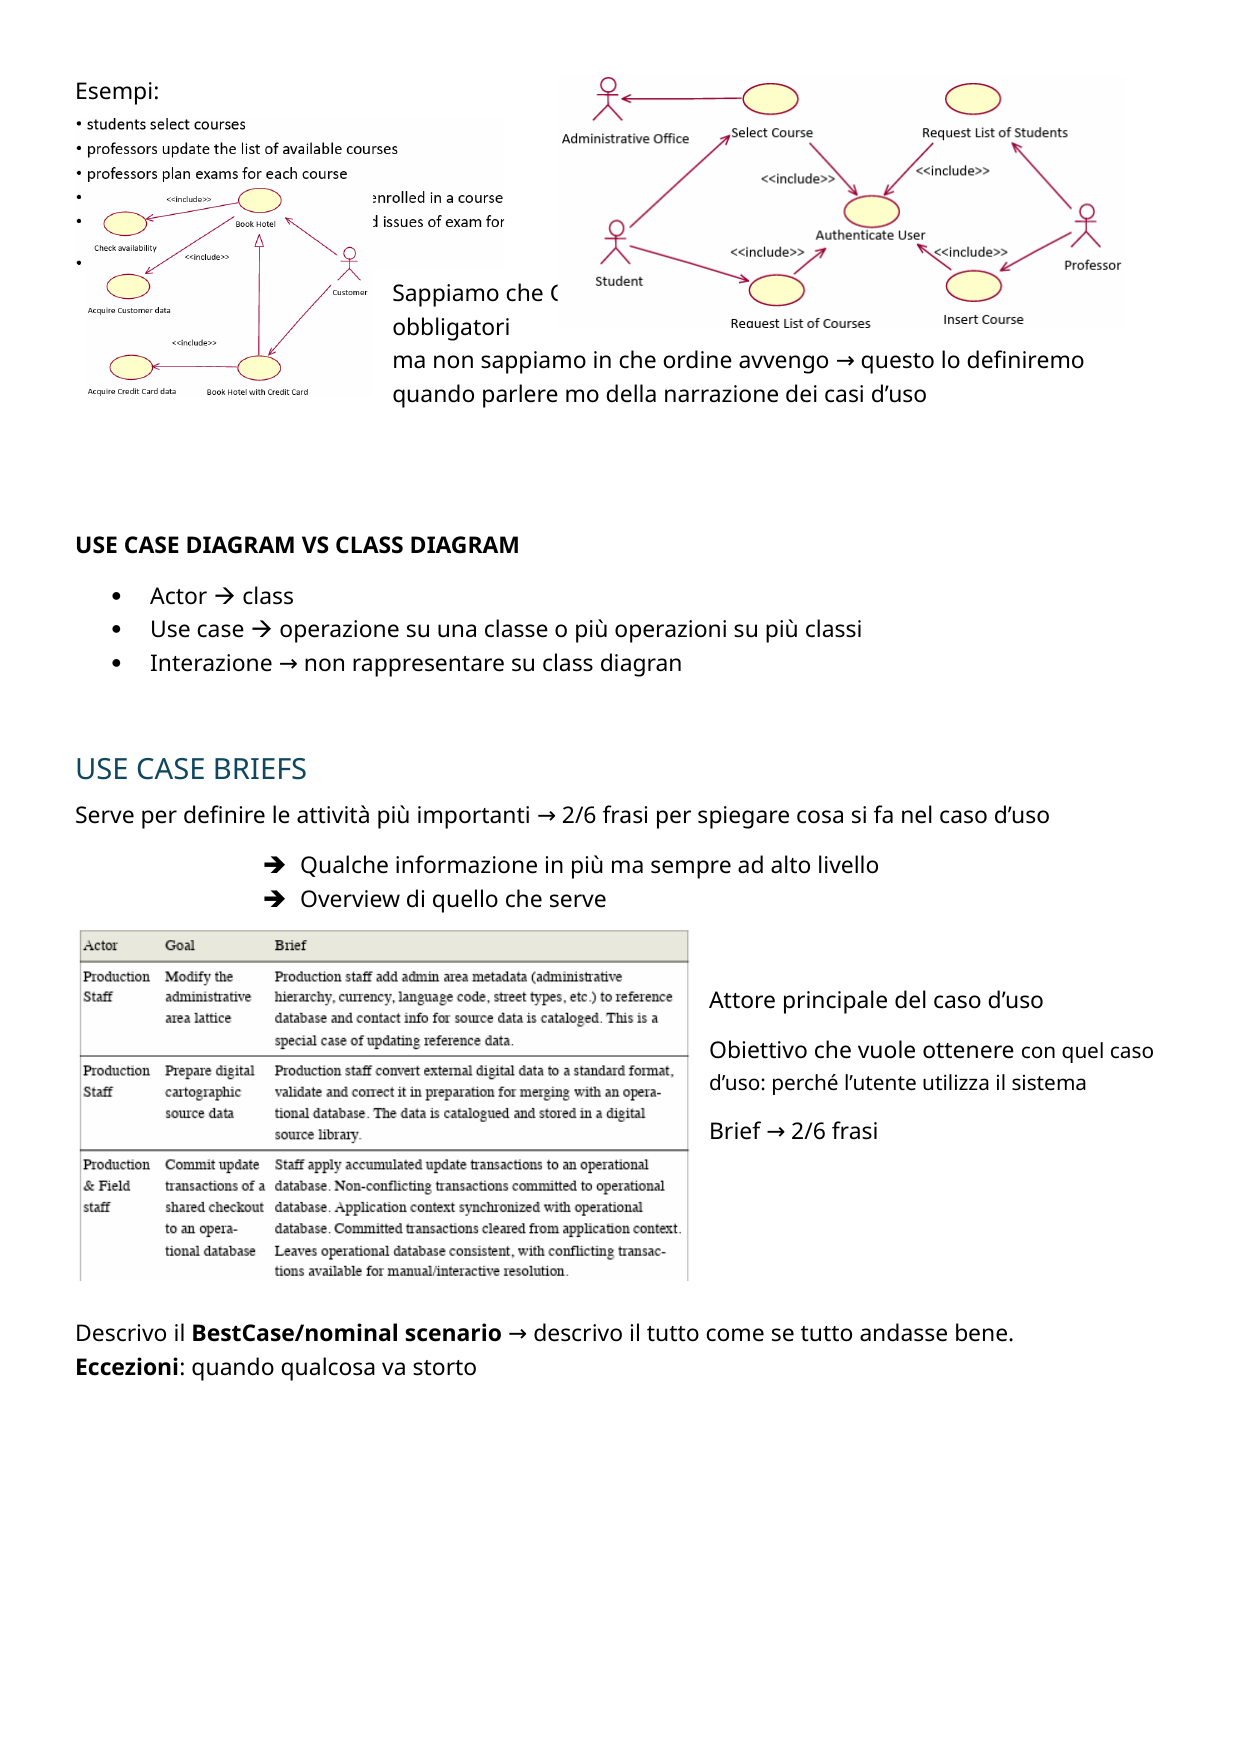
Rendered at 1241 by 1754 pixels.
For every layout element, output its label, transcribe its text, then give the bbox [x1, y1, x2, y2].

list Overview di quello che serve [262, 883, 1165, 914]
text Esempi: [75, 75, 1165, 106]
text USE CASE DIAGRAM VS CLASS DIAGRAM [75, 529, 1165, 560]
picture [75, 929, 690, 1281]
text Attore principale del caso d’uso [690, 984, 1165, 1015]
list Actor class [112, 579, 1165, 611]
text Brief → 2/6 frasi [690, 1115, 1165, 1146]
list Use case operazione su una classe o più operazioni su più classi [112, 613, 1165, 644]
text Obiettivo che vuole ottenere con quel caso d’uso: perché l’utente utilizza il sistema [690, 1034, 1165, 1096]
text Sappiamo che Check Availability e Acquire Customer data sono obbligatori ma non sappiamo in che ordine avvengo → questo lo definiremo quando parlere mo della narrazione dei casi d’uso [75, 277, 1165, 409]
text Serve per definire le attività più importanti → 2/6 frasi per spiegare cosa si fa nel caso d’uso [75, 799, 1165, 830]
picture [557, 76, 1125, 328]
list Qualche informazione in più ma sempre ad alto livello [262, 849, 1165, 881]
subtitle USE CASE BRIEFS [75, 748, 1165, 788]
picture [75, 118, 505, 397]
list Interazione → non rappresentare su class diagran [112, 647, 1165, 678]
text Descrivo il BestCase/nominal scenario → descrivo il tutto come se tutto andasse bene. Eccezioni: quando qualcosa va storto [75, 1317, 1165, 1382]
